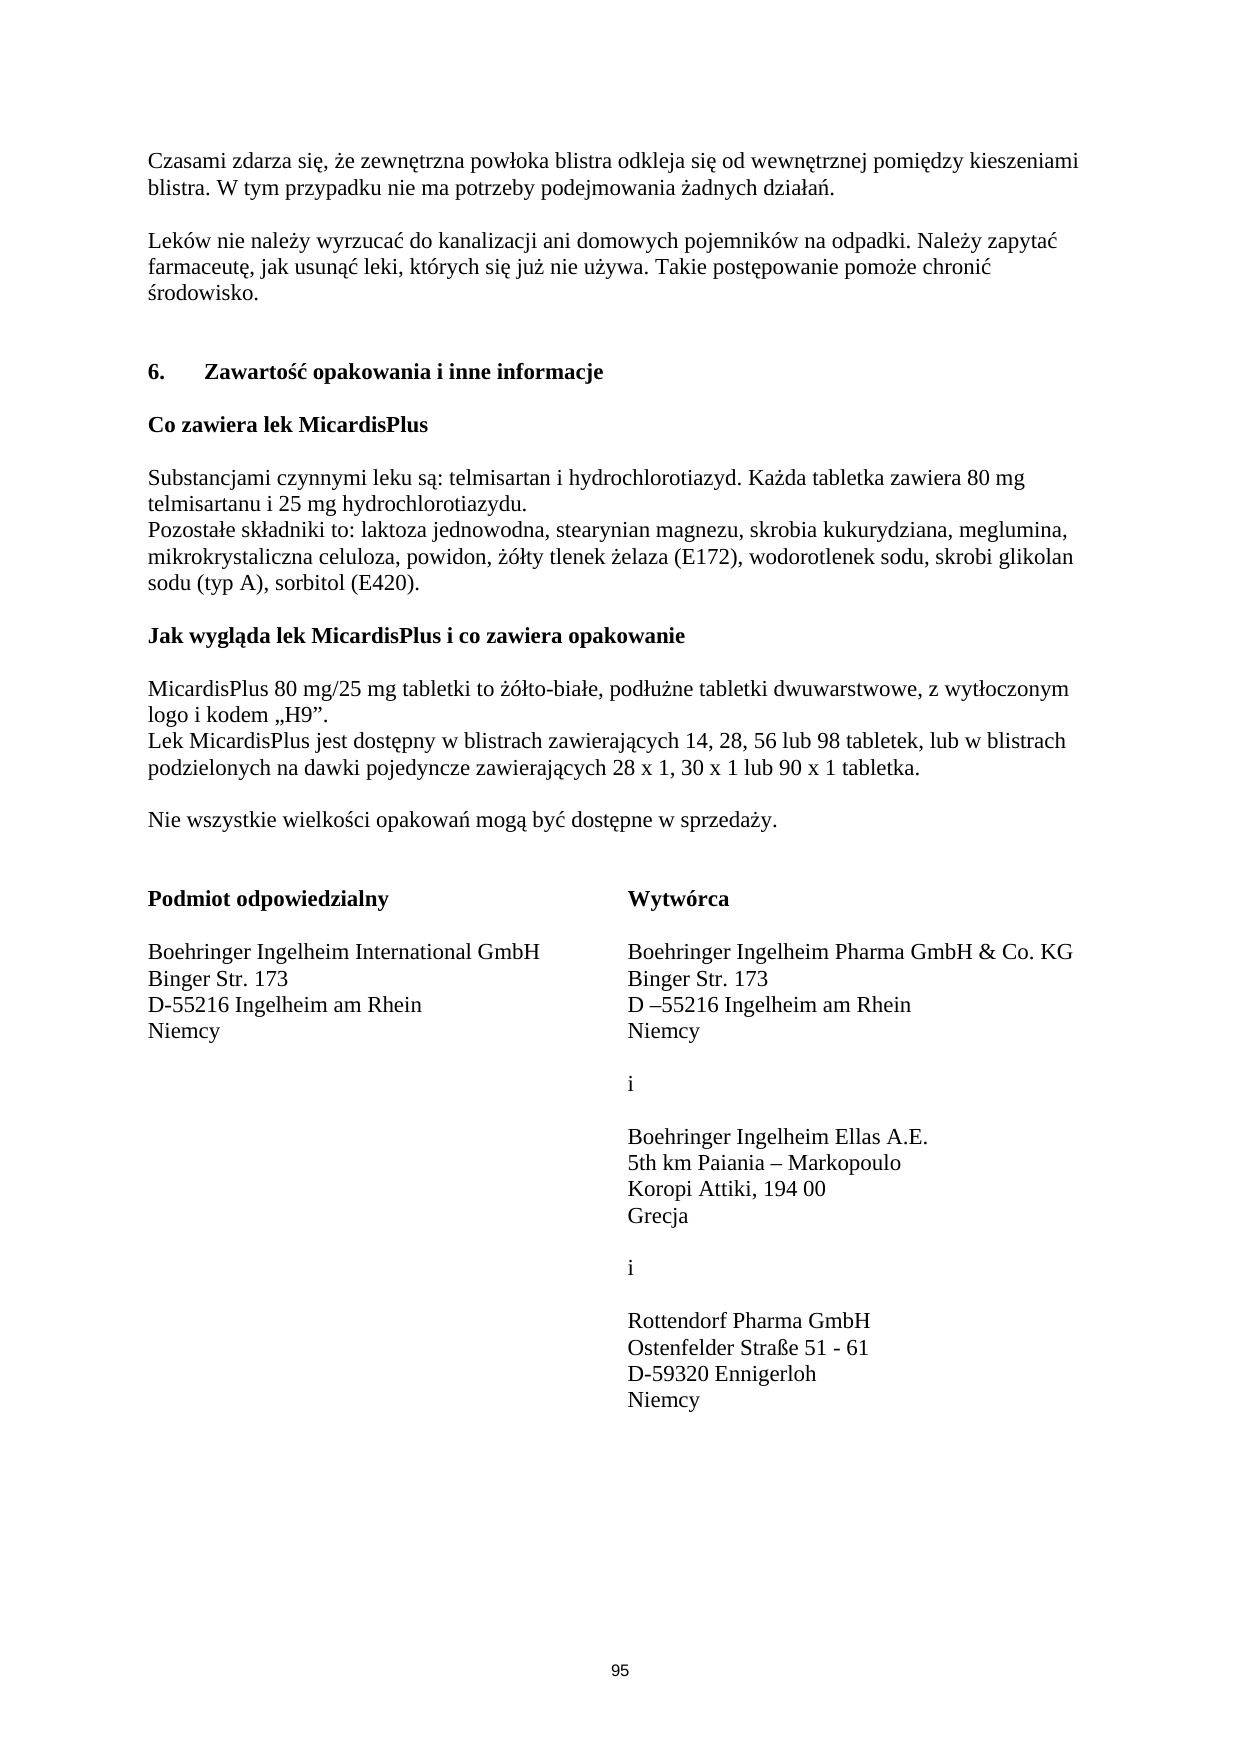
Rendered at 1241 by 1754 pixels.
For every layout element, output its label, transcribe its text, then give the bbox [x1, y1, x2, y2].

table_cell Boehringer Ingelheim Pharma GmbH & Co. KG Binger Str. 173 D –55216 Ingelheim am Rhein Niemcy i Boehringer Ingelheim Ellas A.E. 5th km Paiania – Markopoulo Koropi Attiki, 194 00 Grecja i Rottendorf Pharma GmbH Ostenfelder Straße 51 - 61 D-59320 Ennigerloh Niemcy [616, 938, 1096, 1413]
text Substancjami czynnymi leku są: telmisartan i hydrochlorotiazyd. Każda tabletka zawiera 80 mg telmisartanu i 25 mg hydrochlorotiazydu. [148, 464, 1093, 517]
table_cell Boehringer Ingelheim International GmbH Binger Str. 173 D-55216 Ingelheim am Rhein Niemcy [136, 938, 616, 1413]
text Czasami zdarza się, że zewnętrzna powłoka blistra odkleja się od wewnętrznej pomiędzy kieszeniami blistra. W tym przypadku nie ma potrzeby podejmowania żadnych działań. [148, 148, 1093, 200]
text Co zawiera lek MicardisPlus [148, 411, 1093, 437]
text Jak wygląda lek MicardisPlus i co zawiera opakowanie [148, 622, 1093, 648]
text Nie wszystkie wielkości opakowań mogą być dostępne w sprzedaży. [148, 806, 1093, 833]
text Pozostałe składniki to: laktoza jednowodna, stearynian magnezu, skrobia kukurydziana, meglumina, mikrokrystaliczna celuloza, powidon, żółty tlenek żelaza (E172), wodorotlenek sodu, skrobi glikolan sodu (typ A), sorbitol (E420). [148, 517, 1093, 596]
text Lek MicardisPlus jest dostępny w blistrach zawierających 14, 28, 56 lub 98 tabletek, lub w blistrach podzielonych na dawki pojedyncze zawierających 28 x 1, 30 x 1 lub 90 x 1 tabletka. [148, 727, 1093, 780]
text MicardisPlus 80 mg/25 mg tabletki to żółto-białe, podłużne tabletki dwuwarstwowe, z wytłoczonym logo i kodem „H9”. [148, 675, 1093, 727]
text 6. Zawartość opakowania i inne informacje [148, 358, 1093, 385]
text Leków nie należy wyrzucać do kanalizacji ani domowych pojemników na odpadki. Należy zapytać farmaceutę, jak usunąć leki, których się już nie używa. Takie postępowanie pomoże chronić środowisko. [148, 227, 1093, 306]
table_header Wytwórca [616, 886, 1096, 938]
table_header Podmiot odpowiedzialny [136, 886, 616, 938]
